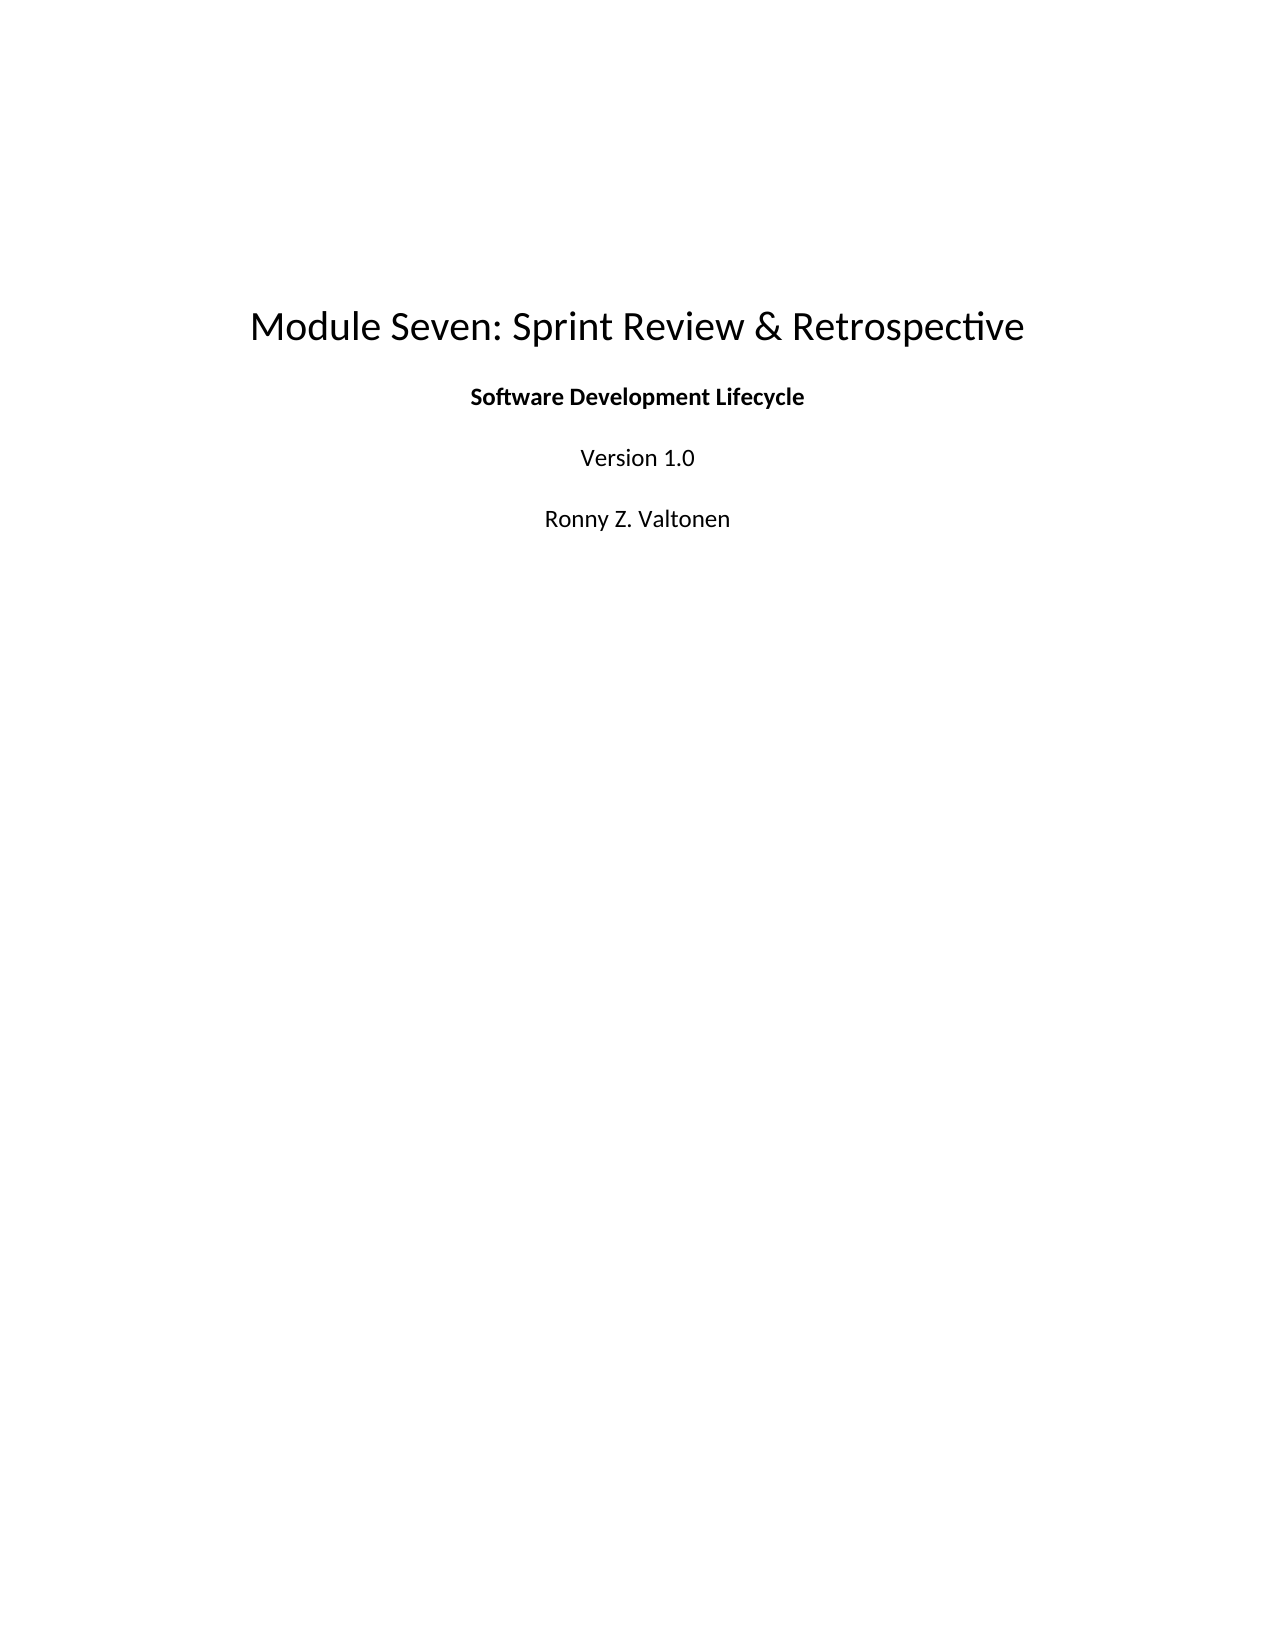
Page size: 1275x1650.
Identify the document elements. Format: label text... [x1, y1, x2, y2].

title Module Seven: Sprint Review & Retrospective [150, 300, 1125, 351]
text Ronny Z. Valtonen [150, 503, 1125, 534]
text Version 1.0 [150, 442, 1125, 473]
subtitle Software Development Lifecycle [150, 381, 1125, 412]
